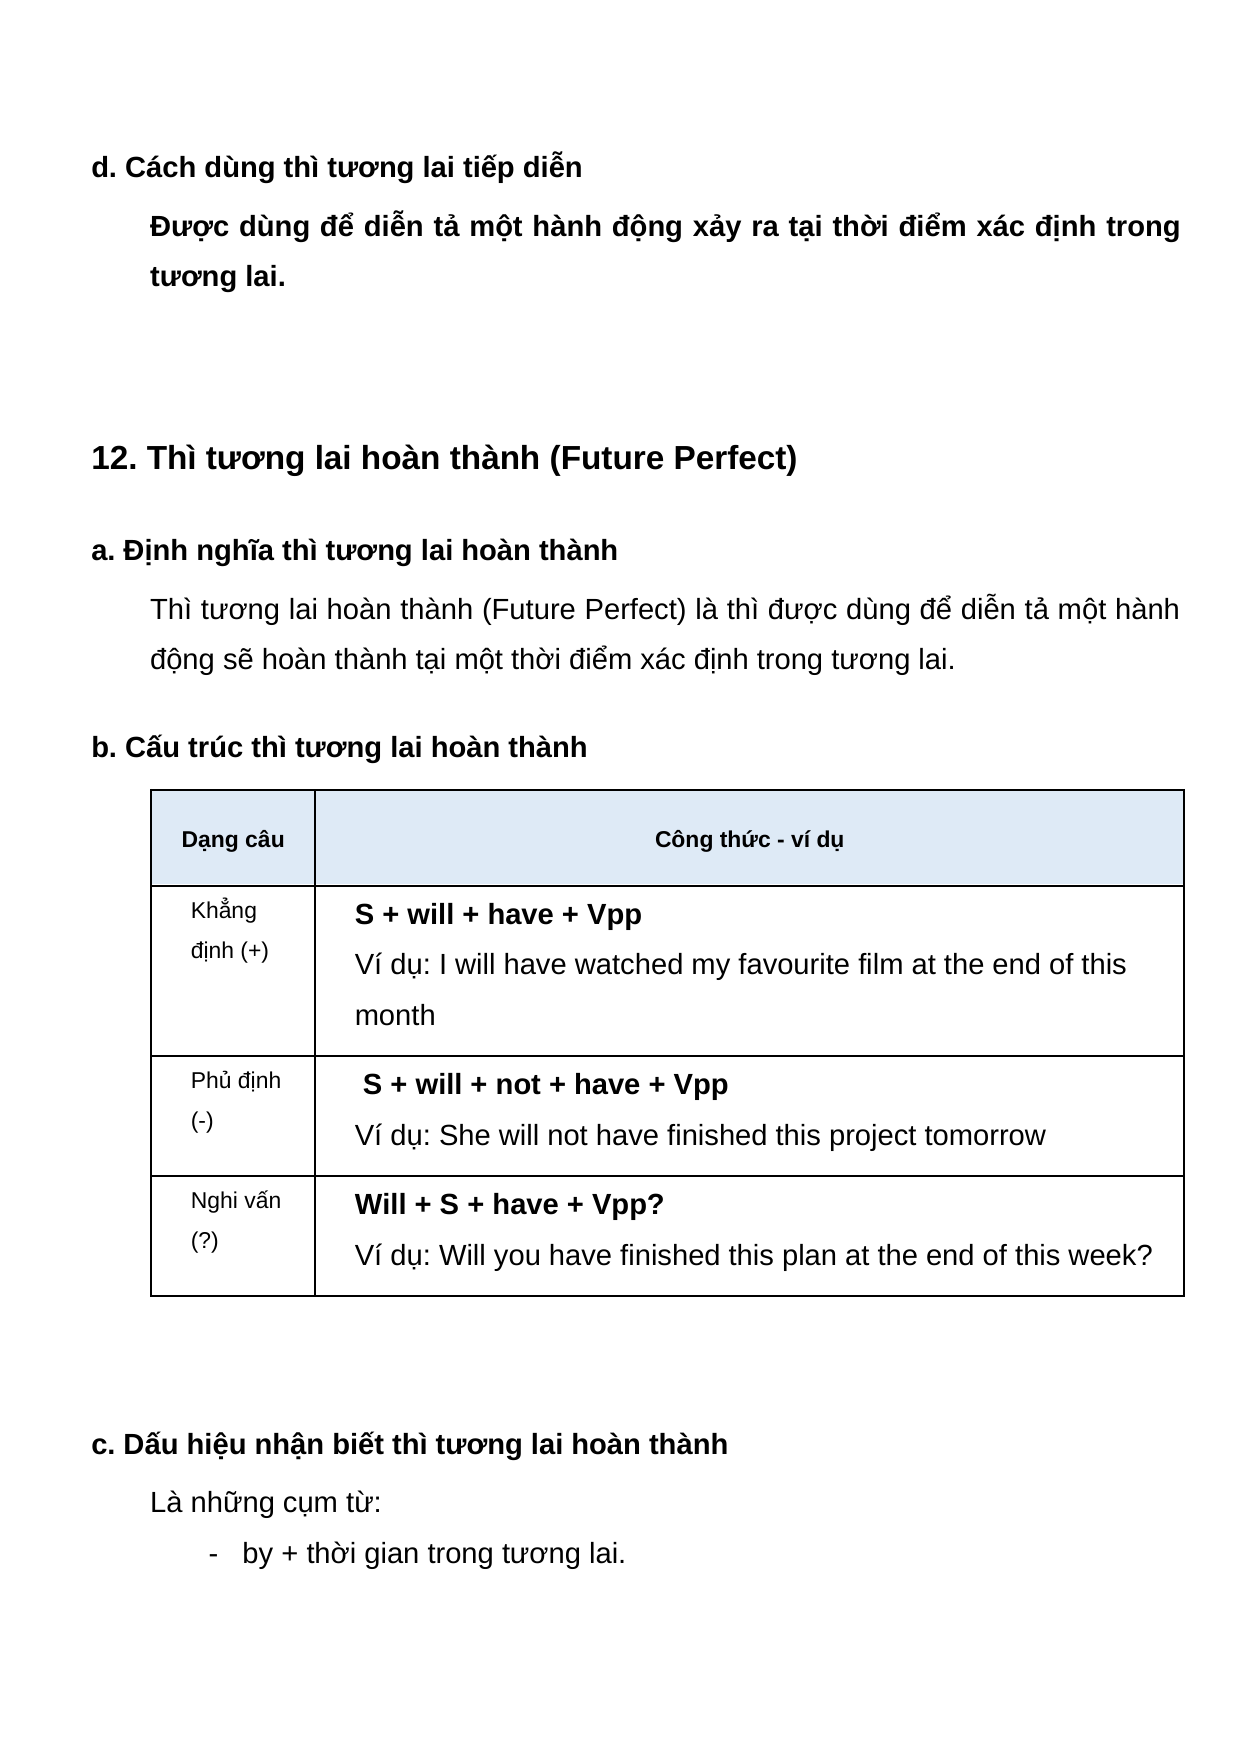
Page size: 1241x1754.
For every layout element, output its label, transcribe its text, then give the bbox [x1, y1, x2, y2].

text Là những cụm từ: [150, 1486, 1183, 1519]
table_cell S + will + not + have + Vpp Ví dụ: She will not have finished this project tomorrow [316, 1057, 1183, 1175]
subtitle d. Cách dùng thì tương lai tiếp diễn [91, 150, 1183, 183]
table_cell Phủ định (-) [152, 1057, 314, 1175]
text - by + thời gian trong tương lai. [208, 1536, 1183, 1569]
table_cell Khẳng định (+) [152, 887, 314, 1055]
table_cell Will + S + have + Vpp? Ví dụ: Will you have finished this plan at the end of this week? [316, 1177, 1183, 1294]
subtitle c. Dấu hiệu nhận biết thì tương lai hoàn thành [91, 1427, 1183, 1460]
text Thì tương lai hoàn thành (Future Perfect) là thì được dùng để diễn tả một hành động sẽ hoàn thành tại một thời điểm xác định trong tương lai. [150, 592, 1183, 676]
text Được dùng để diễn tả một hành động xảy ra tại thời điểm xác định trong tương lai. [150, 209, 1183, 292]
table_header Dạng câu [152, 791, 314, 884]
table_cell Nghi vấn (?) [152, 1177, 314, 1294]
subtitle b. Cấu trúc thì tương lai hoàn thành [91, 730, 1183, 764]
subtitle 12. Thì tương lai hoàn thành (Future Perfect) [91, 438, 1183, 477]
subtitle a. Định nghĩa thì tương lai hoàn thành [91, 533, 1183, 567]
table_header Công thức - ví dụ [316, 791, 1183, 884]
table_cell S + will + have + Vpp Ví dụ: I will have watched my favourite film at the end of this month [316, 887, 1183, 1055]
